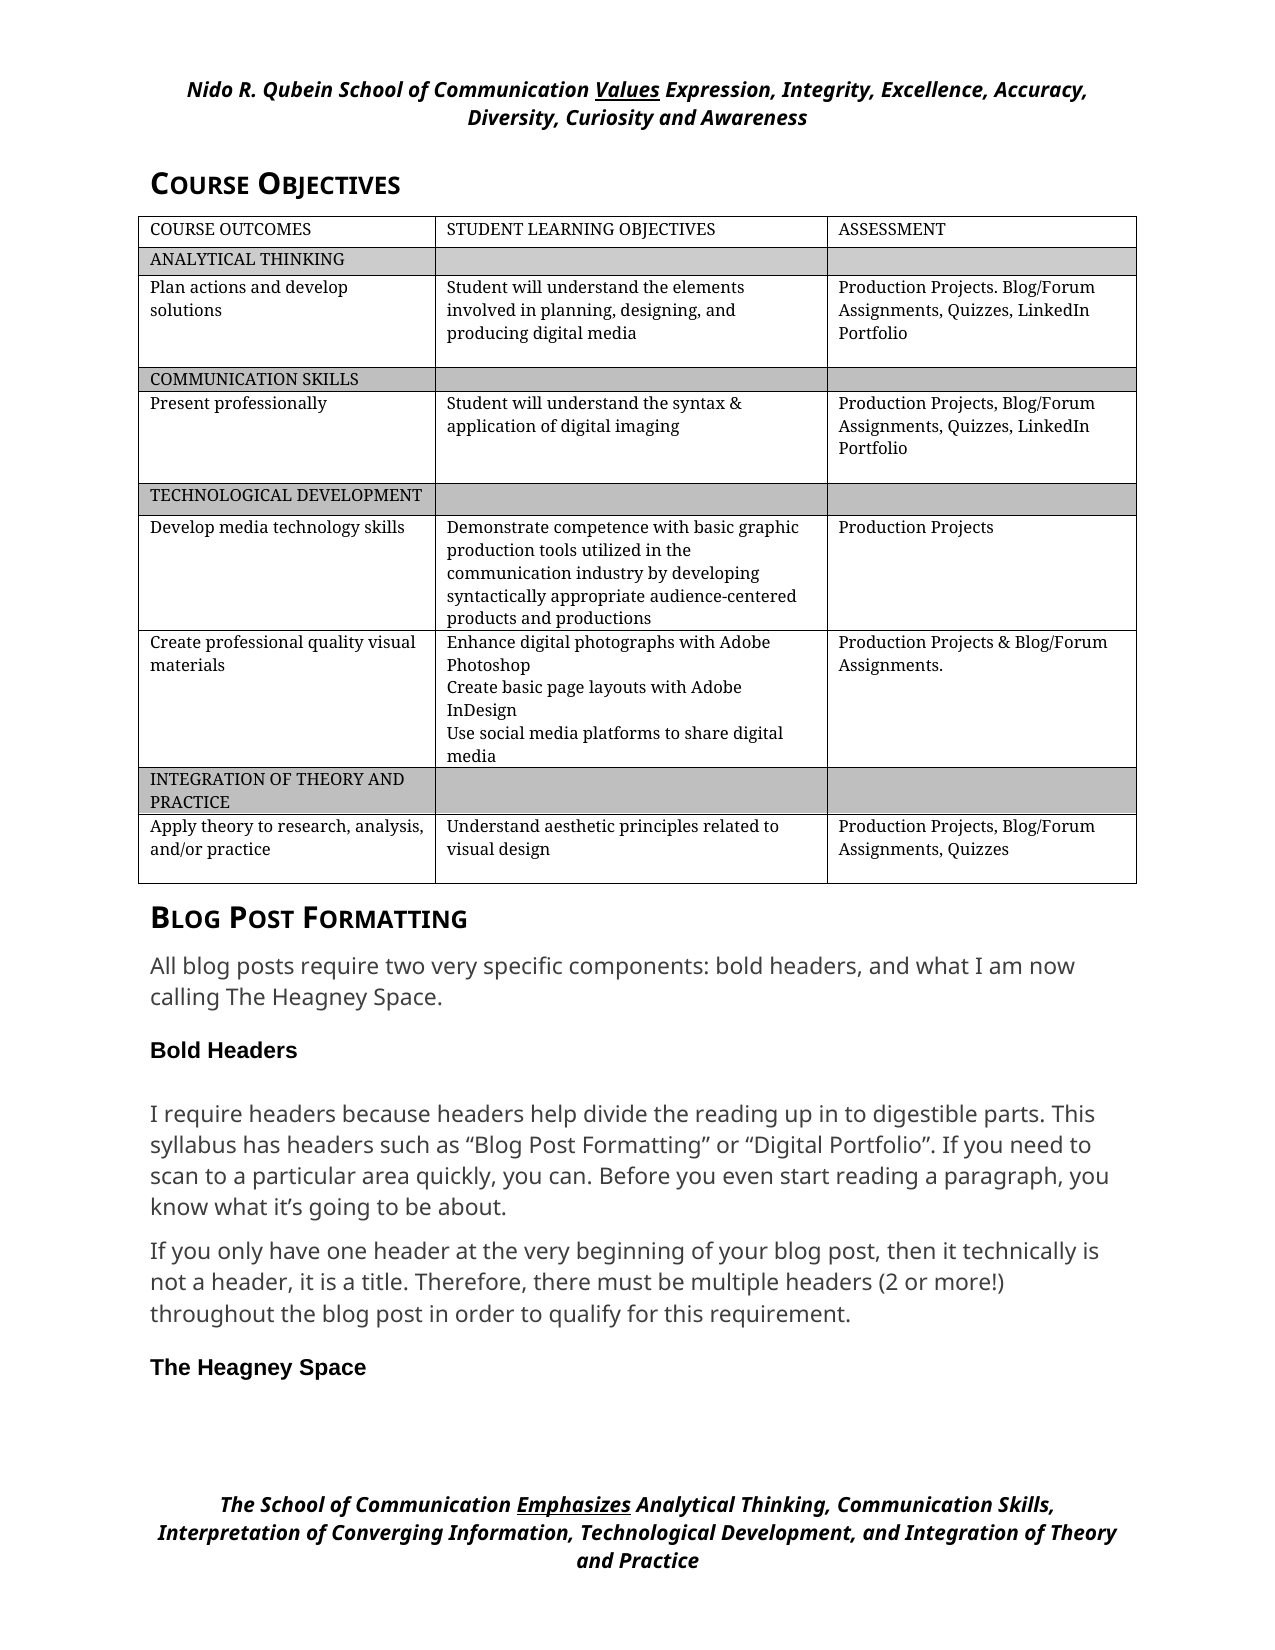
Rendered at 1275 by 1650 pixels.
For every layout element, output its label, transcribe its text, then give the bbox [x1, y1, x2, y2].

table_cell [828, 248, 1136, 275]
table_cell Production Projects, Blog/Forum Assignments, Quizzes, LinkedIn Portfolio [828, 392, 1136, 482]
table_cell Production Projects [828, 516, 1136, 630]
text Bold Headers [150, 1037, 1125, 1064]
table_cell [828, 484, 1136, 515]
table_cell Student will understand the elements involved in planning, designing, and producing digital media [436, 276, 827, 367]
table_cell Production Projects & Blog/Forum Assignments. [828, 631, 1136, 767]
table_cell Production Projects. Blog/Forum Assignments, Quizzes, LinkedIn Portfolio [828, 276, 1136, 367]
table_cell INTEGRATION OF THEORY AND PRACTICE [139, 768, 435, 813]
table_cell [436, 248, 827, 275]
table_cell Apply theory to research, analysis, and/or practice [139, 815, 435, 883]
table_header COURSE OUTCOMES [139, 217, 435, 247]
table_cell ANALYTICAL THINKING [139, 248, 435, 275]
text I require headers because headers help divide the reading up in to digestible parts. This syllabus has headers such as “Blog Post Formatting” or “Digital Portfolio”. If you need to scan to a particular area quickly, you can. Before you even start reading a paragraph, you know what it’s going to be about. [150, 1098, 1125, 1223]
table_cell Enhance digital photographs with Adobe Photoshop Create basic page layouts with Adobe InDesign Use social media platforms to share digital media [436, 631, 827, 767]
table_cell Production Projects, Blog/Forum Assignments, Quizzes [828, 815, 1136, 883]
table_header ASSESSMENT [828, 217, 1136, 247]
text If you only have one header at the very beginning of your blog post, then it technically is not a header, it is a title. Therefore, there must be multiple headers (2 or more!) throughout the blog post in order to qualify for this requirement. [150, 1235, 1125, 1329]
table_cell Plan actions and develop solutions [139, 276, 435, 367]
table_cell [436, 368, 827, 391]
text Blog Post Formatting [150, 896, 1125, 937]
table_cell [828, 768, 1136, 813]
table_cell [436, 484, 827, 515]
table_cell TECHNOLOGICAL DEVELOPMENT [139, 484, 435, 515]
table_cell Understand aesthetic principles related to visual design [436, 815, 827, 883]
table_cell [828, 368, 1136, 391]
table_cell Student will understand the syntax & application of digital imaging [436, 392, 827, 482]
table_cell Present professionally [139, 392, 435, 482]
text The Heagney Space [150, 1354, 1125, 1380]
table_cell Create professional quality visual materials [139, 631, 435, 767]
text Course Objectives [150, 162, 1125, 204]
table_cell COMMUNICATION SKILLS [139, 368, 435, 391]
table_cell [436, 768, 827, 813]
table_header STUDENT LEARNING OBJECTIVES [436, 217, 827, 247]
text All blog posts require two very specific components: bold headers, and what I am now calling The Heagney Space. [150, 950, 1125, 1012]
table_cell Develop media technology skills [139, 516, 435, 630]
table_cell Demonstrate competence with basic graphic production tools utilized in the communication industry by developing syntactically appropriate audience-centered products and productions [436, 516, 827, 630]
